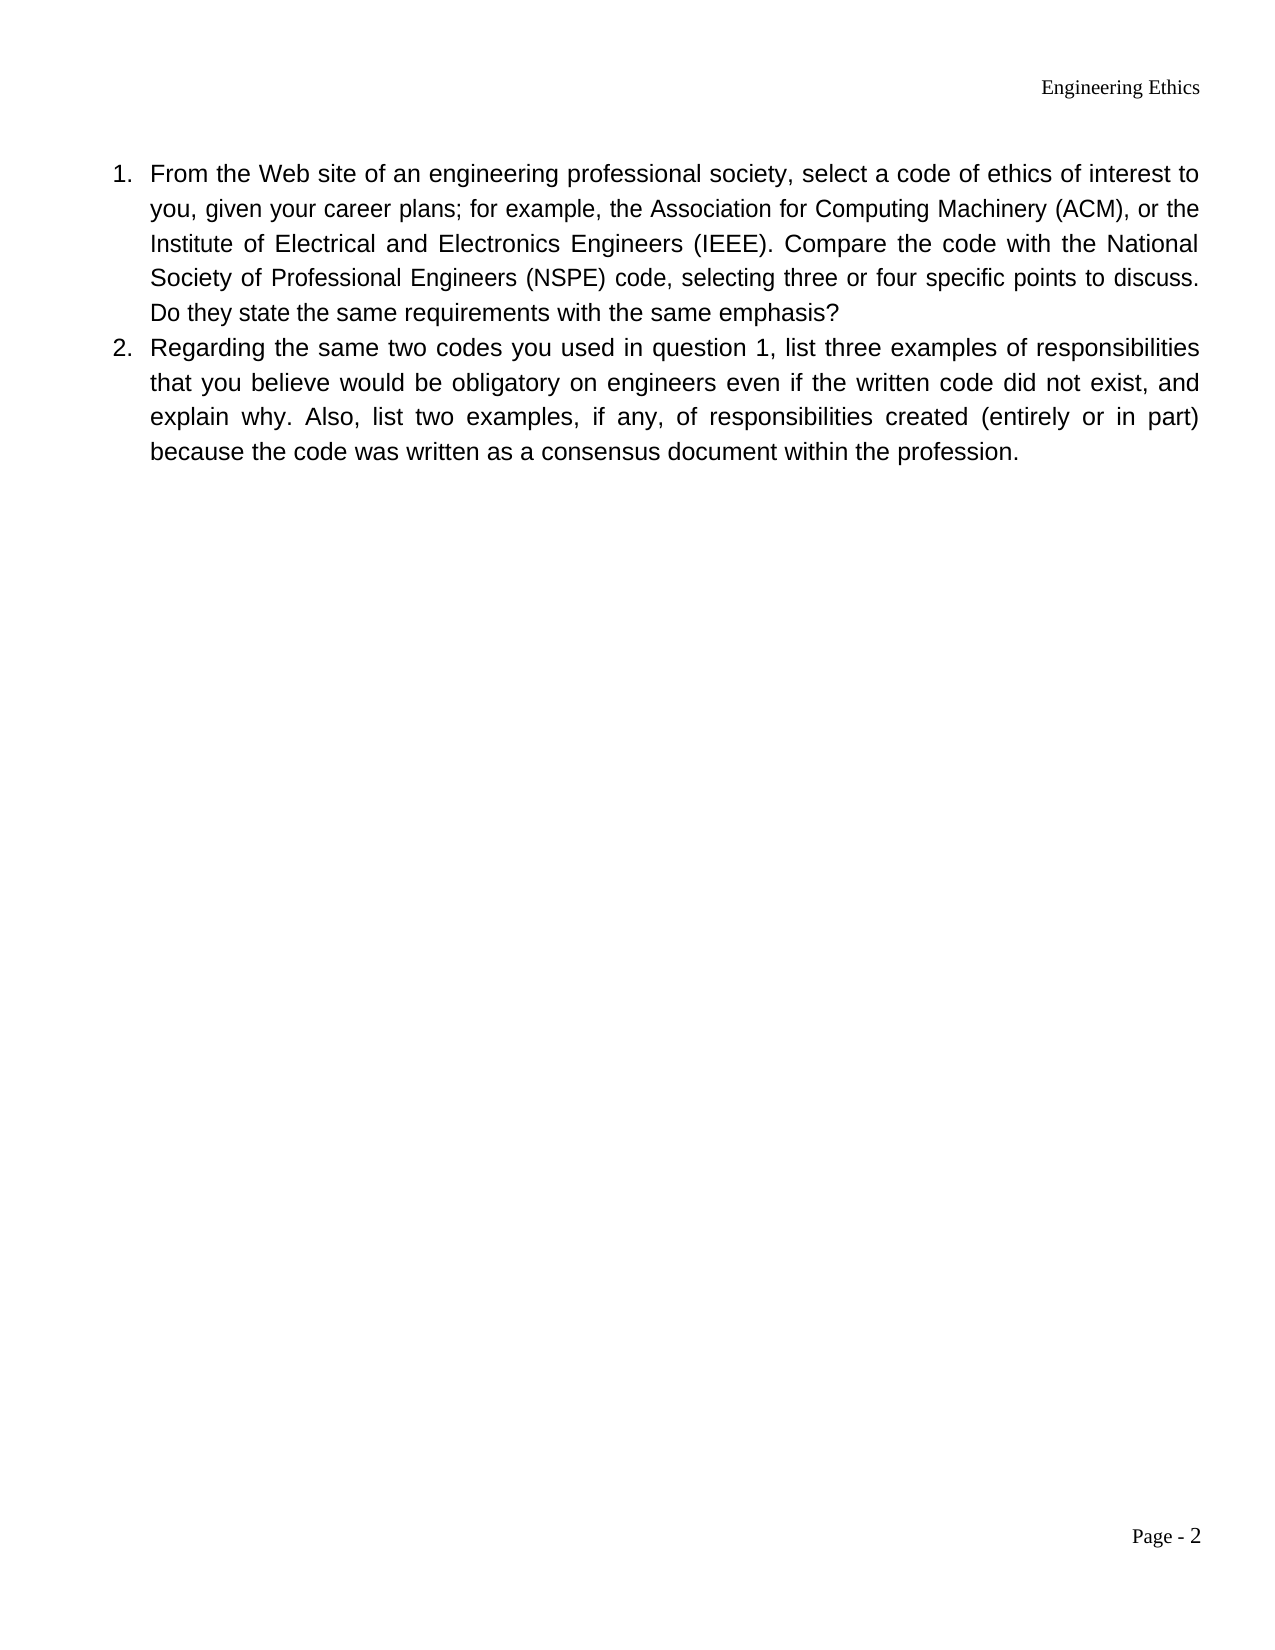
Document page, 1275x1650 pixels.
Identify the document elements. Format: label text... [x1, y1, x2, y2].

list Regarding the same two codes you used in question 1, list three examples of responsibilities that you believe would be obligatory on engineers even if the written code did not exist, and explain why. Also, list two examples, if any, of responsibilities created (entirely or in part) because the code was written as a consensus document within the profession. [112, 333, 1200, 466]
list From the Web site of an engineering professional society, select a code of ethics of interest to you, given your career plans; for example, the Association for Computing Machinery (ACM), or the Institute of Electrical and Electronics Engineers (IEEE). Compare the code with the National Society of Professional Engineers (NSPE) code, selecting three or four specific points to discuss. Do they state the same requirements with the same emphasis? [112, 159, 1200, 327]
